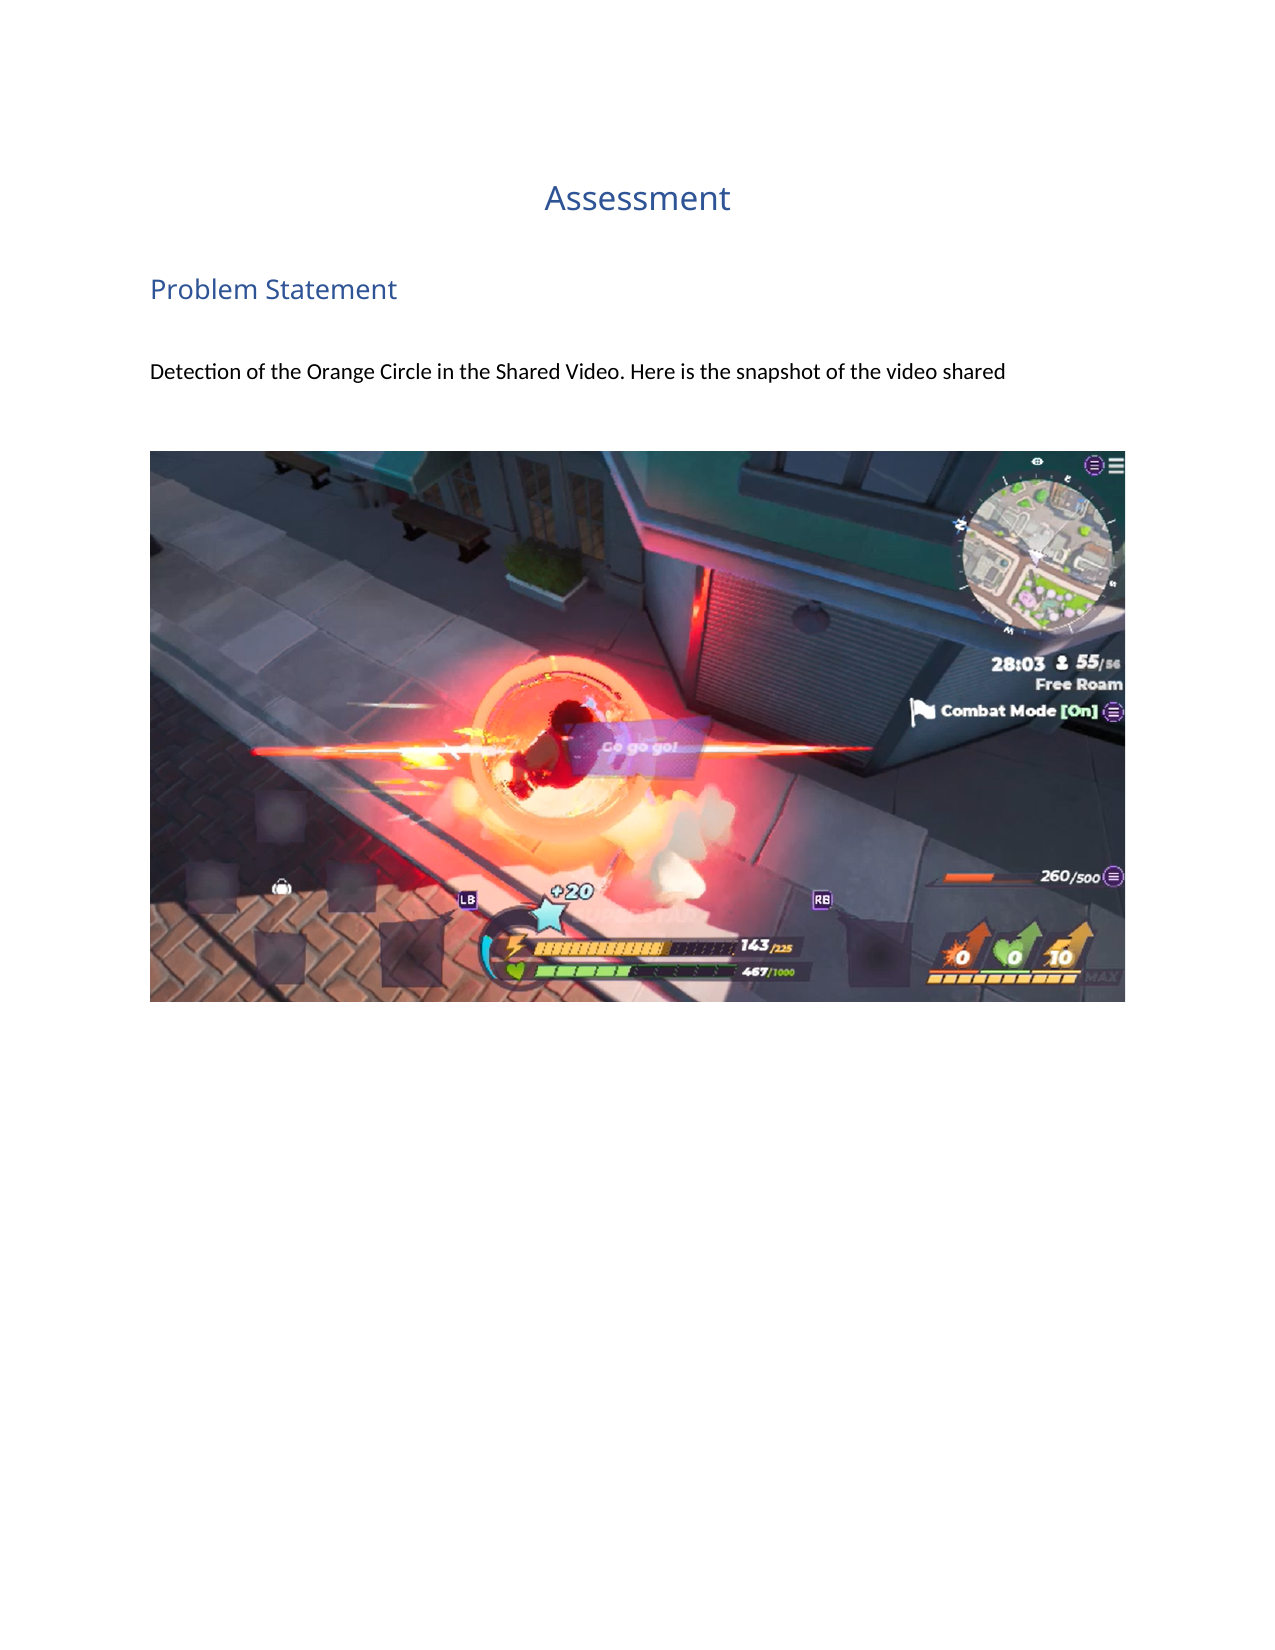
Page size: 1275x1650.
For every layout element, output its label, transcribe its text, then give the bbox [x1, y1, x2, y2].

text Detection of the Orange Circle in the Shared Video. Here is the snapshot of the video shared [150, 357, 1125, 386]
subtitle Assessment [150, 175, 1125, 220]
subtitle Problem Statement [150, 271, 1125, 308]
picture [150, 451, 1125, 1002]
